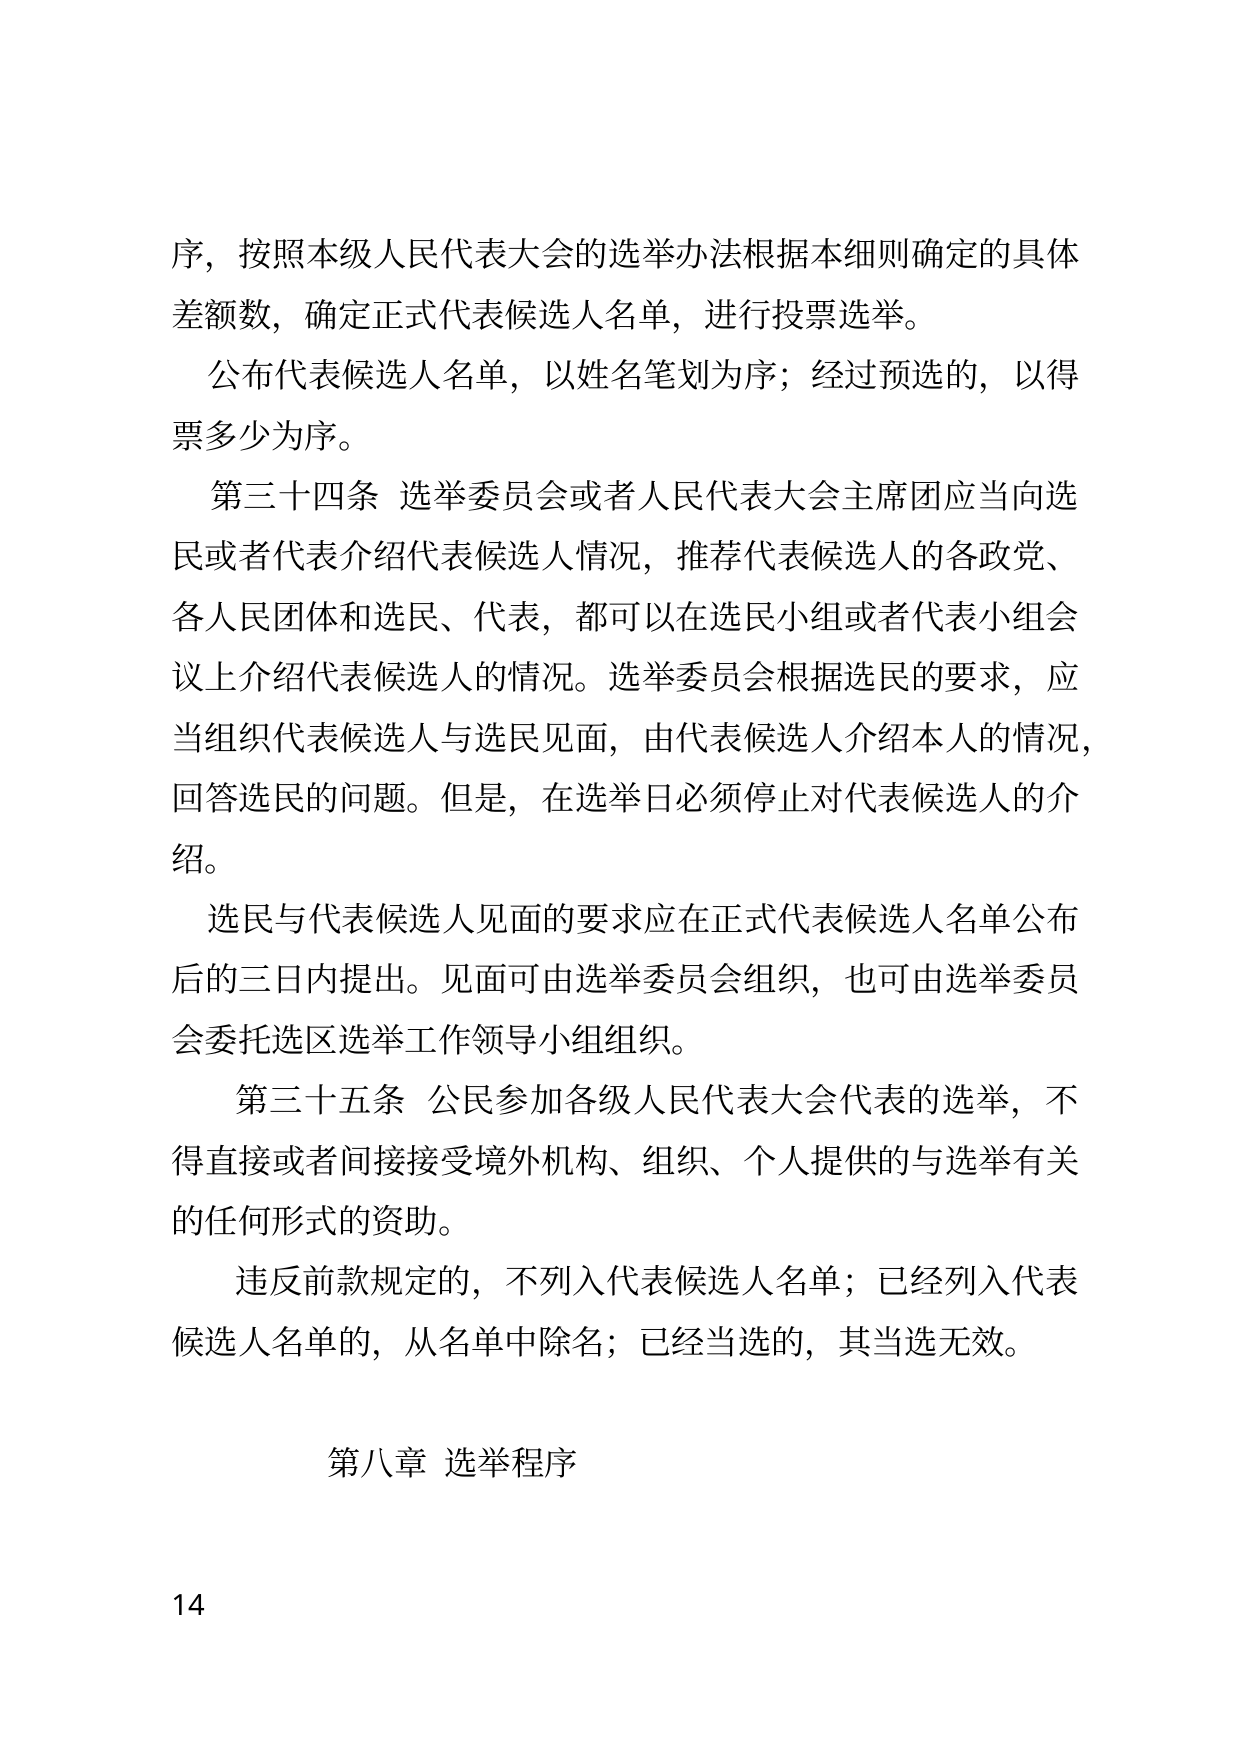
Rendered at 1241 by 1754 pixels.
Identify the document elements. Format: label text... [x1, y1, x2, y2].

text 第八章 选举程序 [171, 1427, 1081, 1487]
text 选民与代表候选人见面的要求应在正式代表候选人名单公布后的三日内提出。见面可由选举委员会组织，也可由选举委员会委托选区选举工作领导小组组织。 [171, 883, 1081, 1064]
text 违反前款规定的，不列入代表候选人名单；已经列入代表候选人名单的，从名单中除名；已经当选的，其当选无效。 [171, 1246, 1081, 1366]
text 第三十四条 选举委员会或者人民代表大会主席团应当向选民或者代表介绍代表候选人情况，推荐代表候选人的各政党、各人民团体和选民、代表，都可以在选民小组或者代表小组会议上介绍代表候选人的情况。选举委员会根据选民的要求，应当组织代表候选人与选民见面，由代表候选人介绍本人的情况，回答选民的问题。但是，在选举日必须停止对代表候选人的介绍。 [171, 460, 1081, 883]
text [171, 218, 1081, 339]
text 第三十五条 公民参加各级人民代表大会代表的选举，不得直接或者间接接受境外机构、组织、个人提供的与选举有关的任何形式的资助。 [171, 1064, 1081, 1246]
text 公布代表候选人名单，以姓名笔划为序；经过预选的，以得票多少为序。 [171, 339, 1081, 460]
